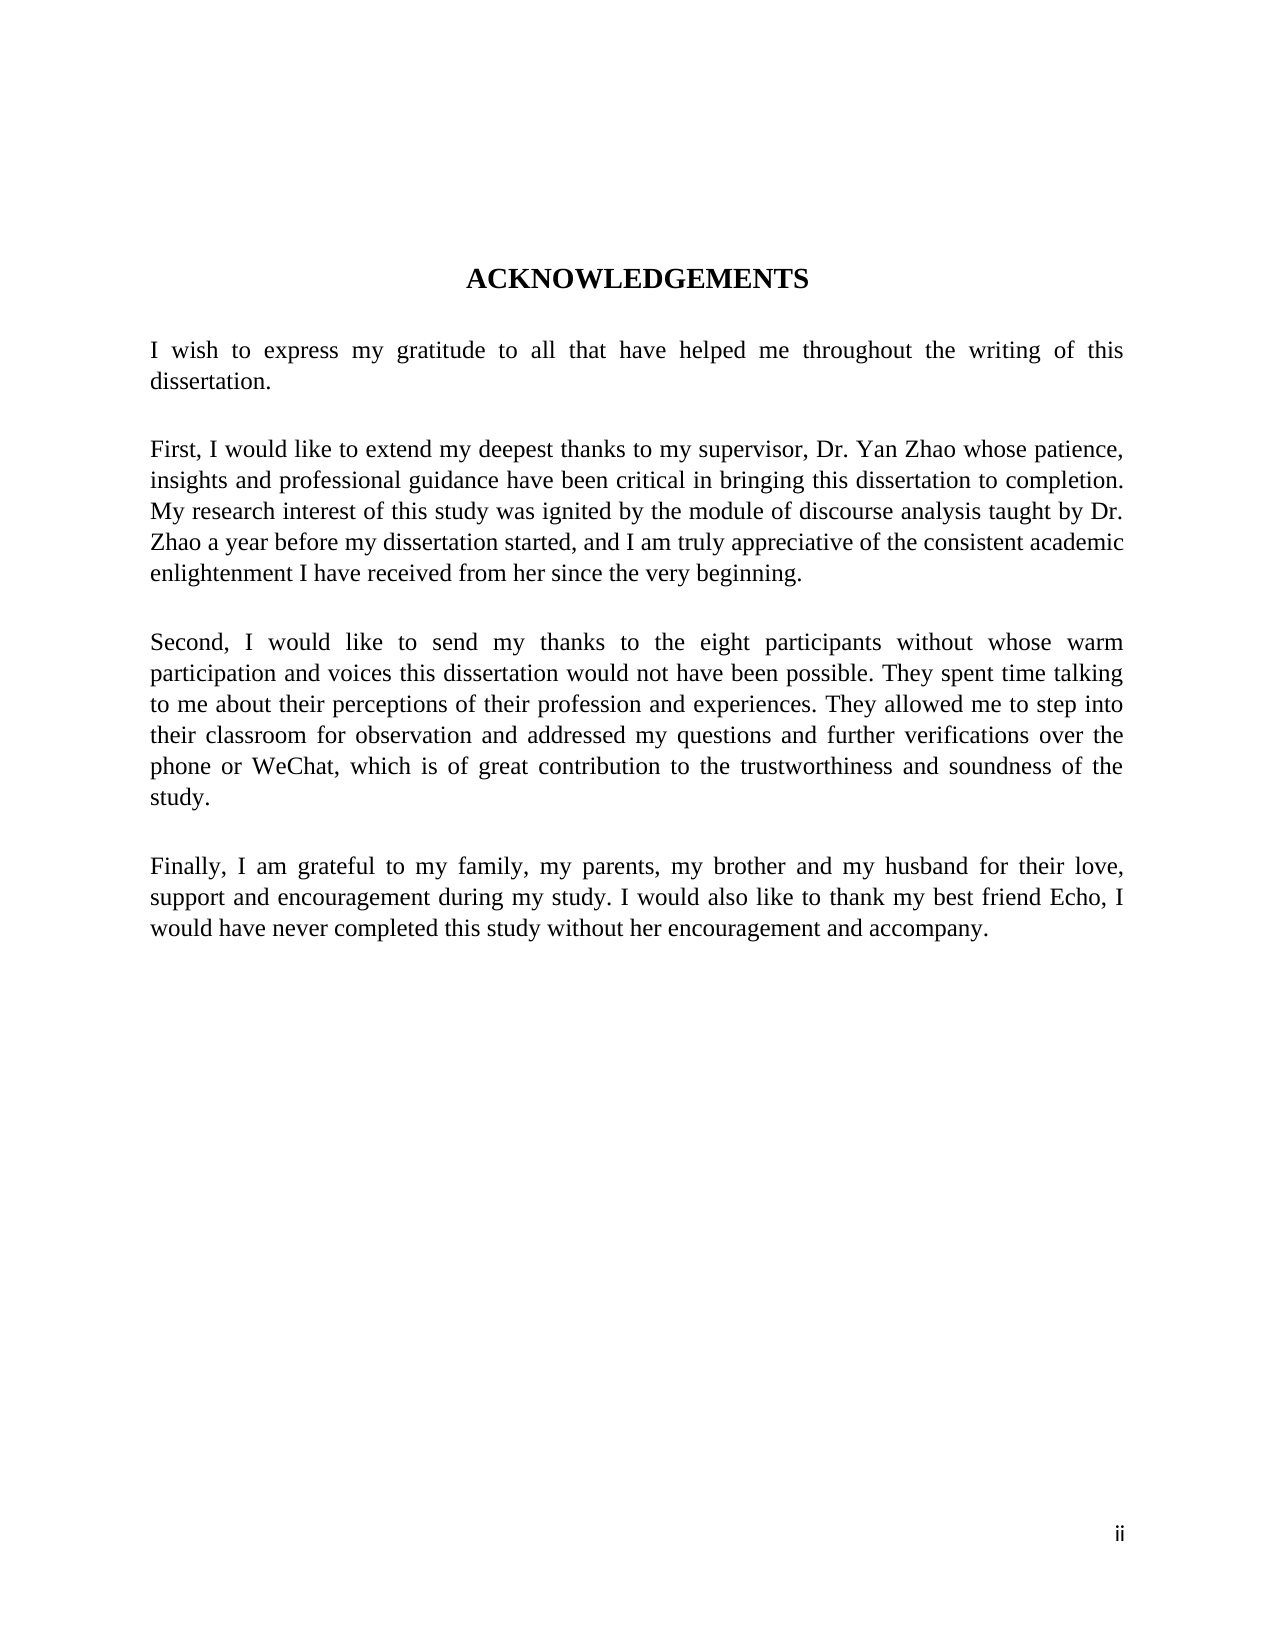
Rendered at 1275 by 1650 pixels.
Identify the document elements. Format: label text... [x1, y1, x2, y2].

text First, I would like to extend my deepest thanks to my supervisor, Dr. Yan Zhao whose patience, insights and professional guidance have been critical in bringing this dissertation to completion. My research interest of this study was ignited by the module of discourse analysis taught by Dr. Zhao a year before my dissertation started, and I am truly appreciative of the consistent academic enlightenment I have received from her since the very beginning. [150, 434, 1125, 587]
text ACKNOWLEDGEMENTS [150, 261, 1125, 295]
text Finally, I am grateful to my family, my parents, my brother and my husband for their love, support and encouragement during my study. I would also like to thank my best friend Echo, I would have never completed this study without her encouragement and accompany. [150, 851, 1125, 942]
text Second, I would like to send my thanks to the eight participants without whose warm participation and voices this dissertation would not have been possible. They spent time talking to me about their perceptions of their profession and experiences. They allowed me to step into their classroom for observation and addressed my questions and further verifications over the phone or WeChat, which is of great contribution to the trustworthiness and soundness of the study. [150, 627, 1125, 811]
text I wish to express my gratitude to all that have helped me throughout the writing of this dissertation. [150, 335, 1125, 394]
